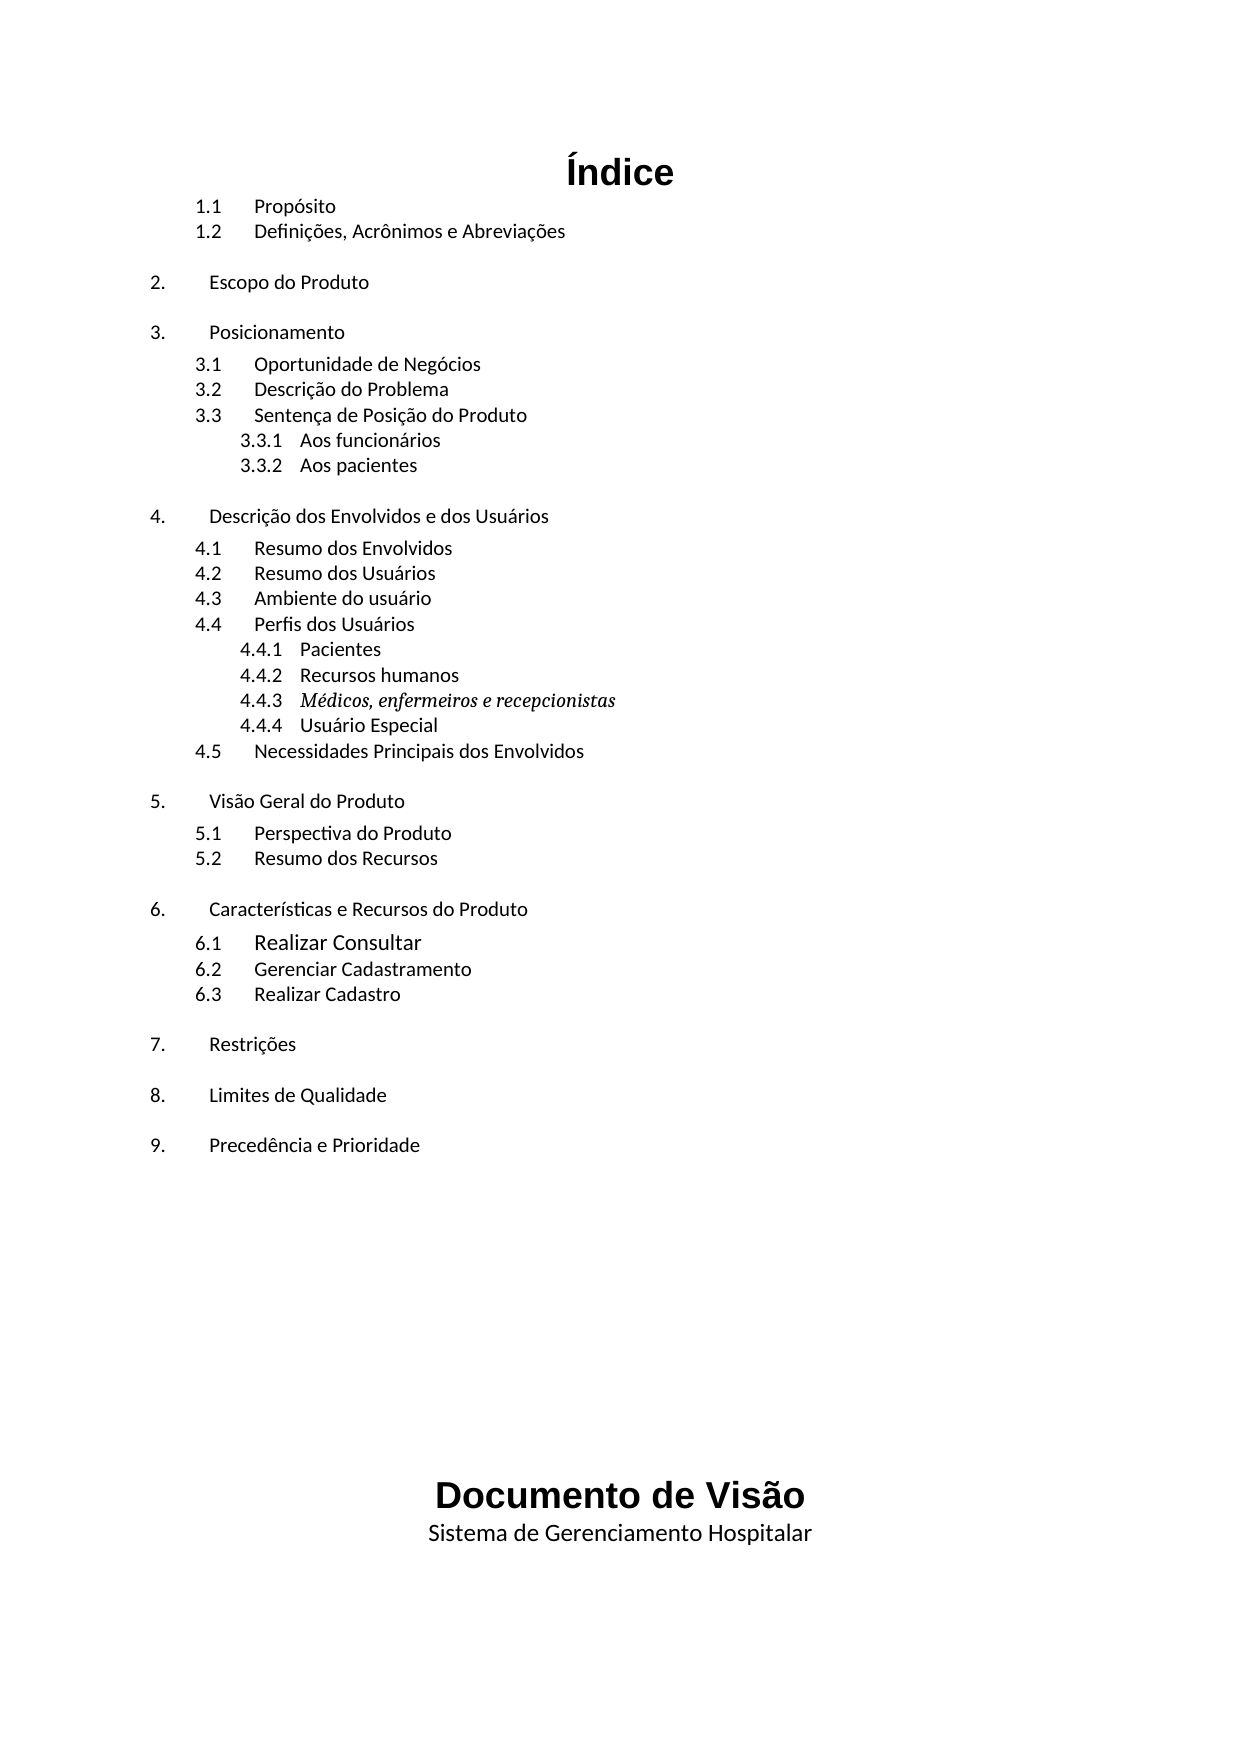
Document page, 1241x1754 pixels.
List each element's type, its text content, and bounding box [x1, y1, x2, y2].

text Sistema de Gerenciamento Hospitalar [150, 1517, 1090, 1547]
title Documento de Visão [150, 1474, 1090, 1517]
title Índice [150, 150, 1090, 193]
